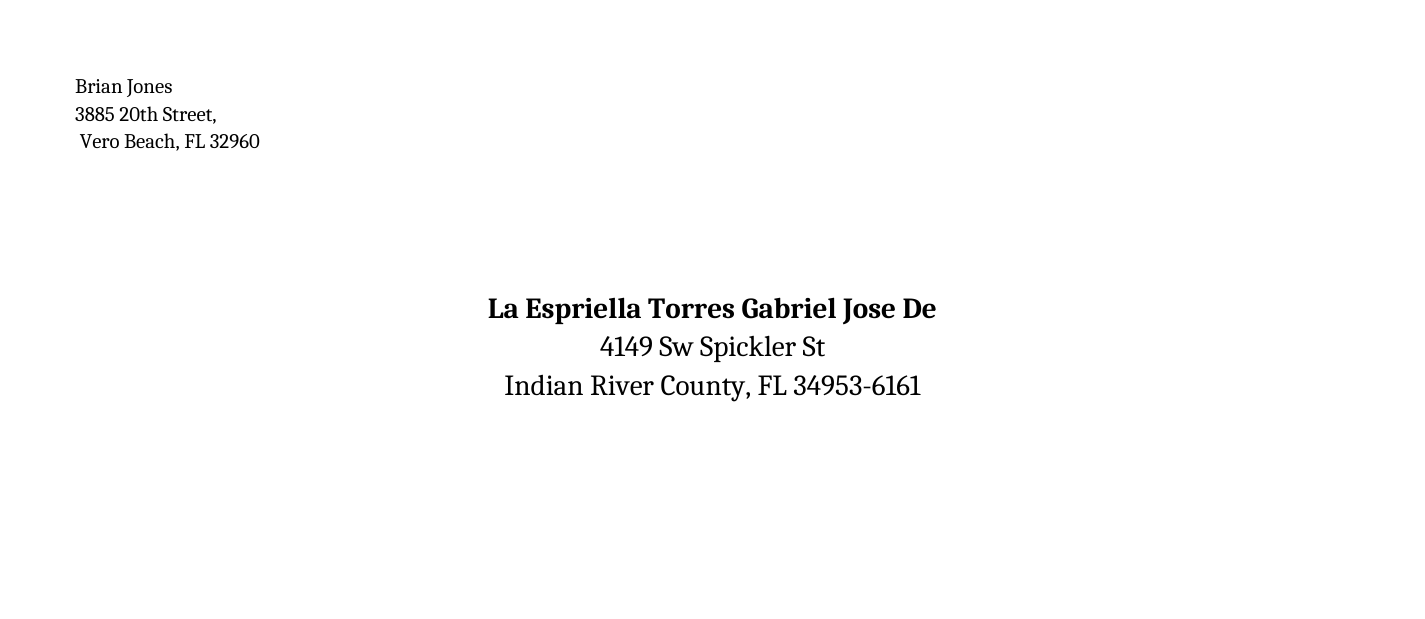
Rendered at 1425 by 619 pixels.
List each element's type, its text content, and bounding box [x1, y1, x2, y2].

text La Espriella Torres Gabriel Jose De 4149 Sw Spickler St Indian River County, FL 34953-6161 [75, 292, 1350, 402]
text Brian Jones 3885 20th Street, Vero Beach, FL 32960 [75, 75, 1350, 154]
